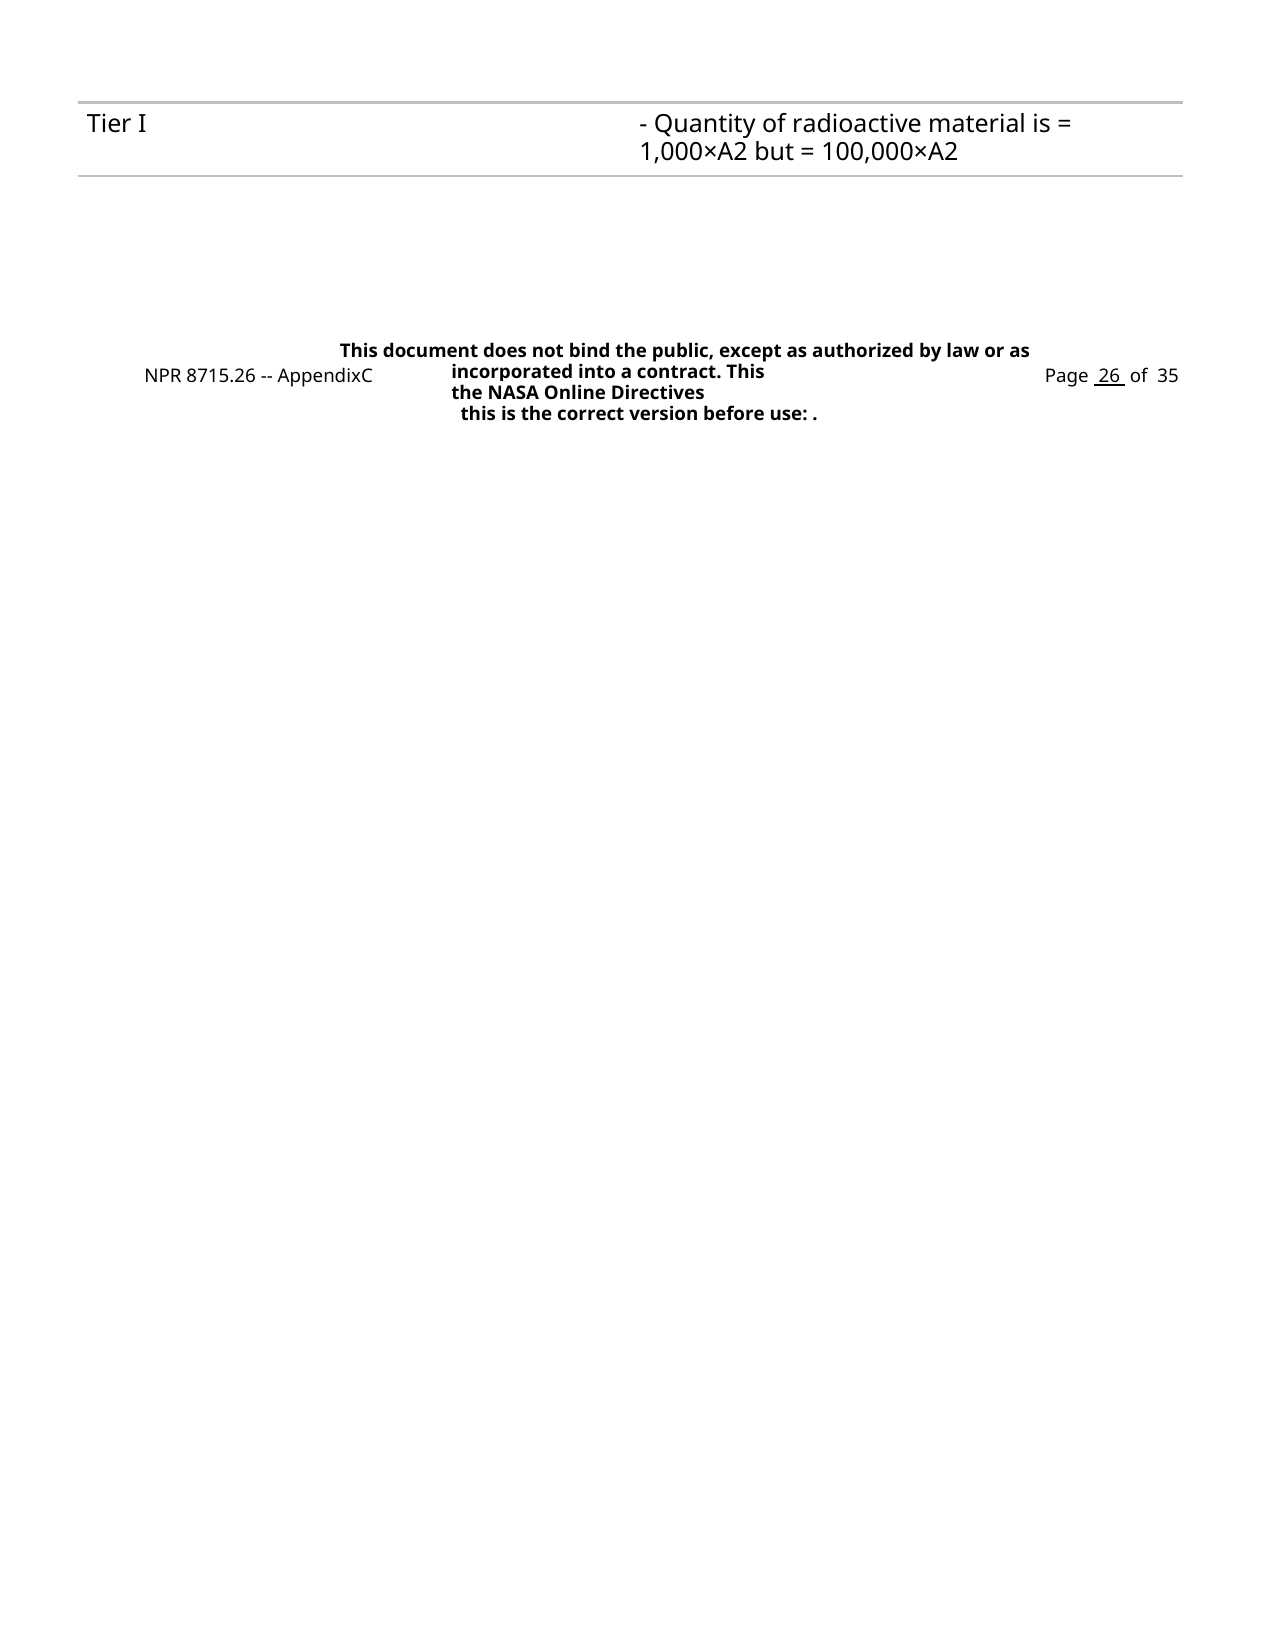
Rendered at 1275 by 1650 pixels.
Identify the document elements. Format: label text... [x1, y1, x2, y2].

table_cell the NASA Online Directives Information System (NODIS) Library to verify that [443, 381, 811, 404]
table_header Page 26 of 35 [811, 362, 1179, 404]
text this is the correct version before use: . [86, 404, 1192, 424]
table_cell Tier I [78, 104, 630, 175]
table_header incorporated into a contract. This document is uncontrolled when printed. Check [443, 362, 811, 381]
table_cell - Quantity of radioactive material is = 1,000×A2 but = 100,000×A2 [630, 104, 1183, 175]
table_header NPR 8715.26 -- AppendixC [74, 362, 443, 404]
text This document does not bind the public, except as authorized by law or as [339, 341, 1192, 362]
